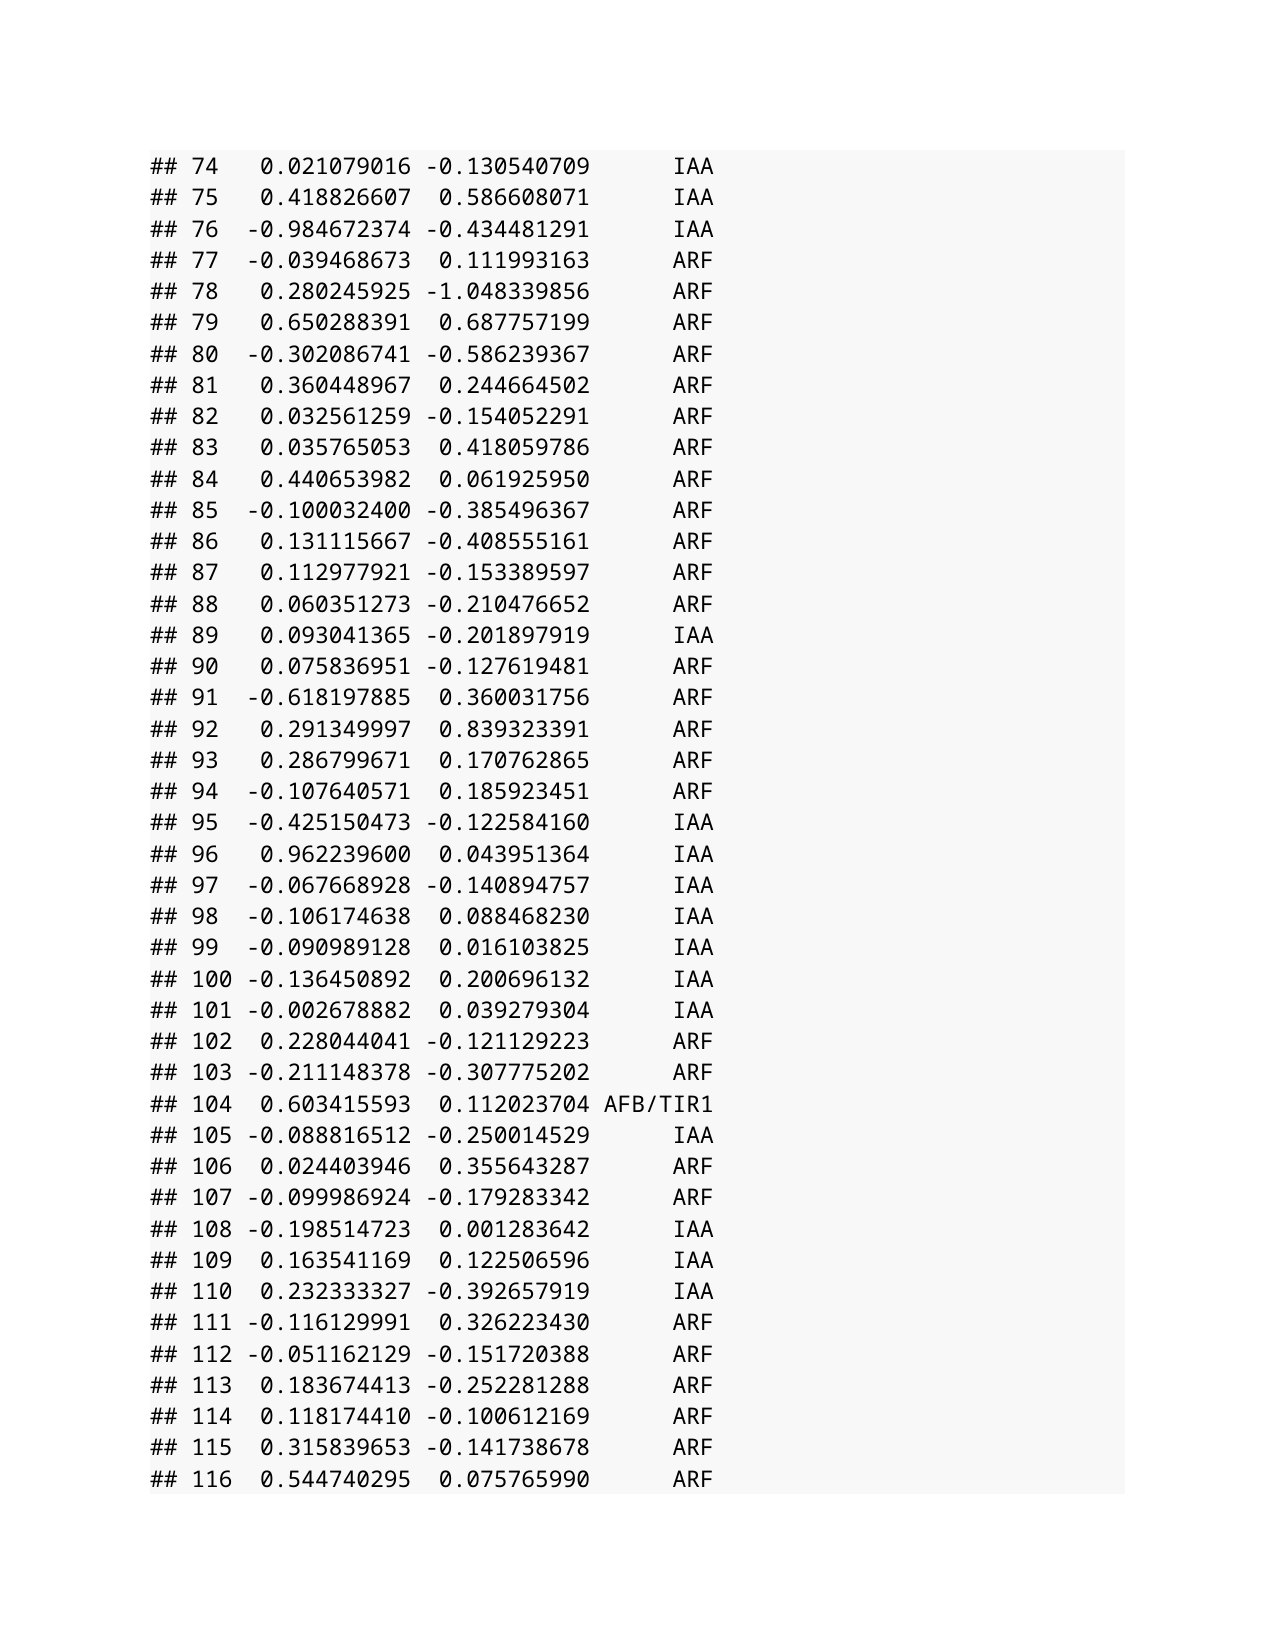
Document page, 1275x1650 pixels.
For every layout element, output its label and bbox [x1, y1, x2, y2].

text [150, 150, 1125, 1494]
